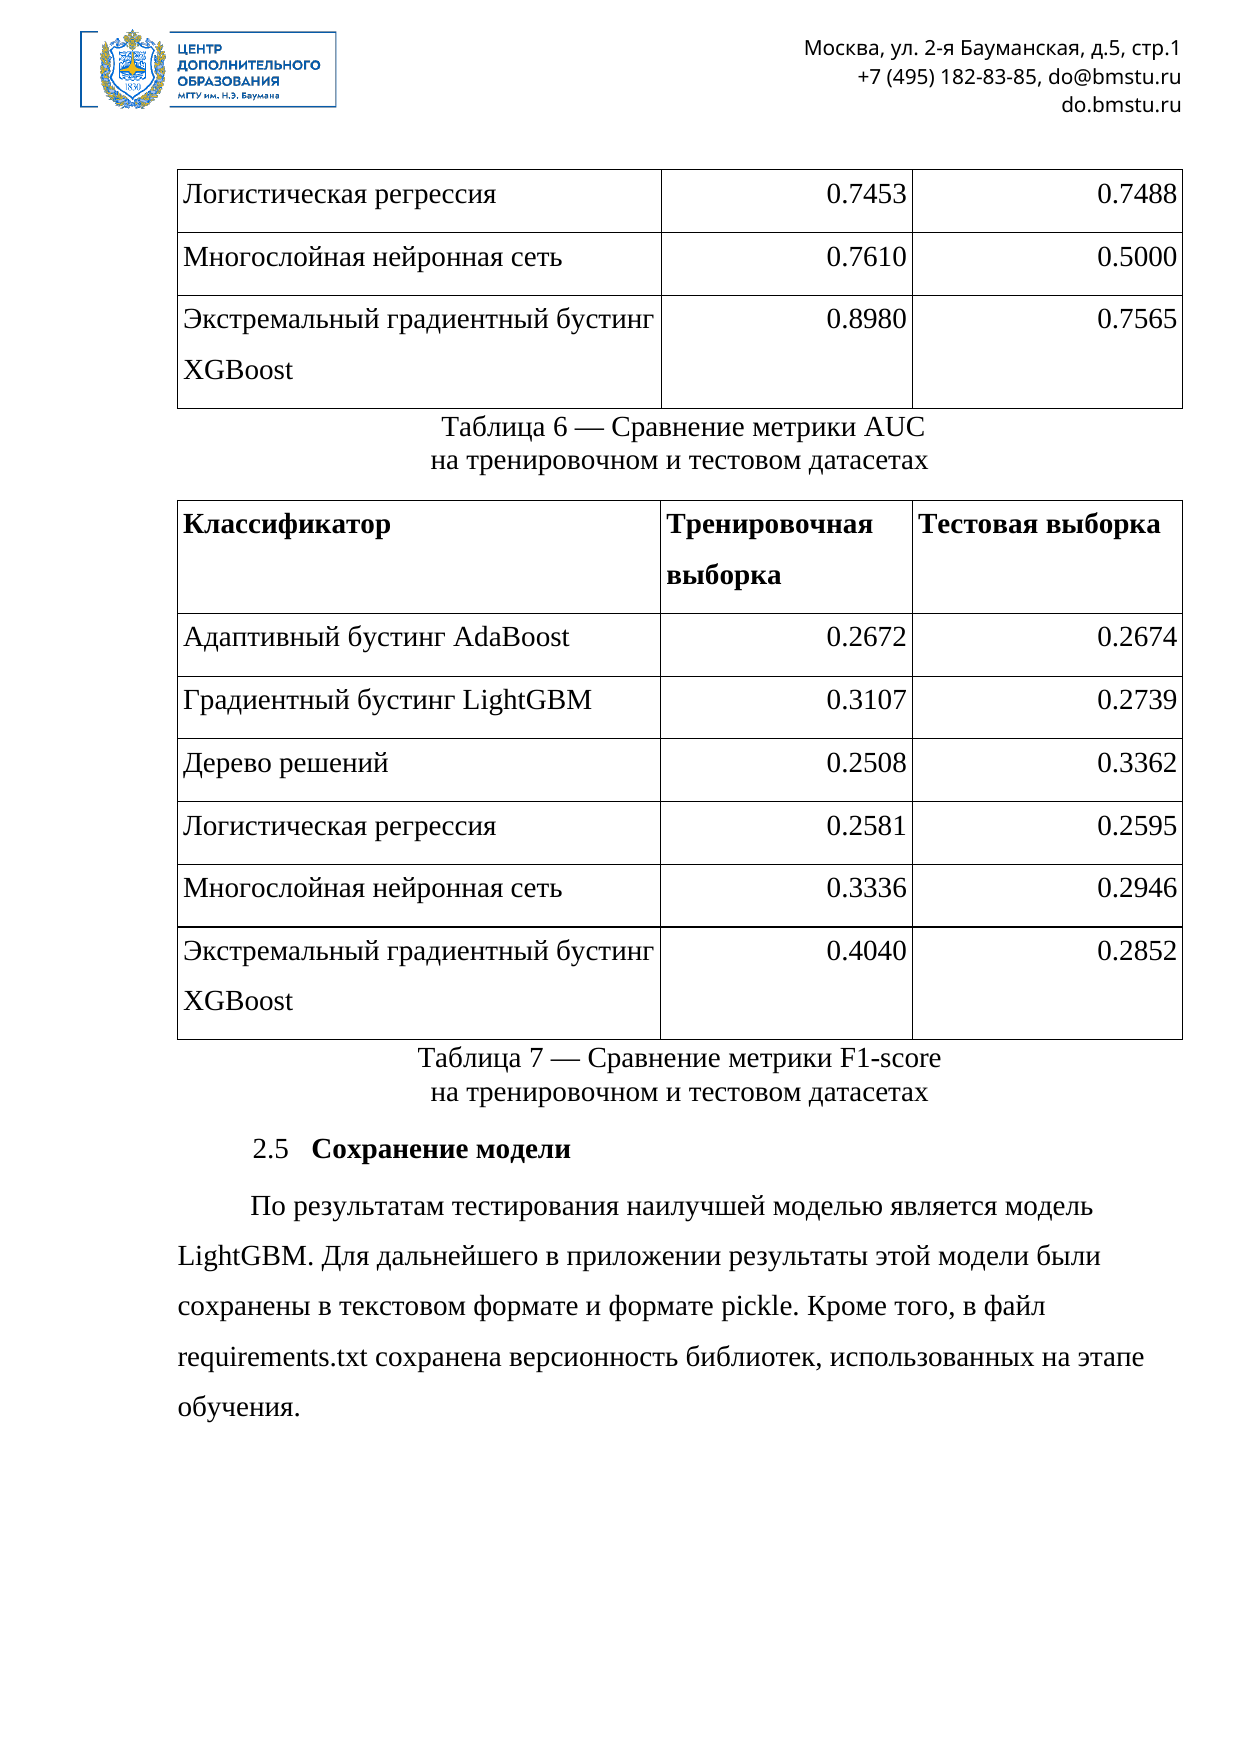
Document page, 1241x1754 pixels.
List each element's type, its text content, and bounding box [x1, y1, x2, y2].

table_cell 0.2946 [913, 865, 1182, 926]
table_cell 0.3107 [661, 677, 912, 738]
table_cell 0.2595 [913, 802, 1182, 864]
picture [80, 29, 337, 109]
table_cell 0.2674 [913, 614, 1182, 676]
text на тренировочном и тестовом датасетах [177, 1074, 1182, 1107]
table_cell 0.3362 [913, 739, 1182, 801]
table_cell Дерево решений [178, 739, 660, 801]
table_cell 0.2508 [661, 739, 912, 801]
table_header Классификатор [178, 501, 660, 613]
table_header Тестовая выборка [913, 501, 1182, 613]
table_header Тренировочная выборка [661, 501, 912, 613]
text Таблица 6 — Сравнение метрики AUC [177, 409, 1182, 442]
table_cell 0.7610 [662, 233, 912, 295]
table_cell Экстремальный градиентный бустинг XGBoost [178, 928, 660, 1039]
text на тренировочном и тестовом датасетах [177, 442, 1182, 476]
table_cell 0.7488 [913, 170, 1182, 232]
text По результатам тестирования наилучшей моделью является модель LightGBM. Для дальнейшего в приложении результаты этой модели были сохранены в текстовом формате и формате pickle. Кроме того, в файл requirements.txt сохранена версионность библиотек, использованных на этапе обучения. [177, 1188, 1182, 1423]
table_cell Экстремальный градиентный бустинг XGBoost [178, 296, 661, 408]
table_cell 0.4040 [661, 928, 912, 1039]
table_cell 0.7565 [913, 296, 1182, 408]
table_cell 0.2672 [661, 614, 912, 676]
list Сохранение модели [252, 1131, 1182, 1165]
table_cell Логистическая регрессия [178, 802, 660, 864]
table_cell Многослойная нейронная сеть [178, 865, 660, 926]
table_cell 0.2739 [913, 677, 1182, 738]
table_cell 0.8980 [662, 296, 912, 408]
table_cell Адаптивный бустинг AdaBoost [178, 614, 660, 676]
table_cell 0.7453 [662, 170, 912, 232]
table_cell Логистическая регрессия [178, 170, 661, 232]
table_cell 0.3336 [661, 865, 912, 926]
table_cell 0.2581 [661, 802, 912, 864]
table_cell 0.5000 [913, 233, 1182, 295]
text Таблица 7 — Сравнение метрики F1-score [177, 1040, 1182, 1074]
table_cell Градиентный бустинг LightGBM [178, 677, 660, 738]
table_cell Многослойная нейронная сеть [178, 233, 661, 295]
table_cell 0.2852 [913, 928, 1182, 1039]
